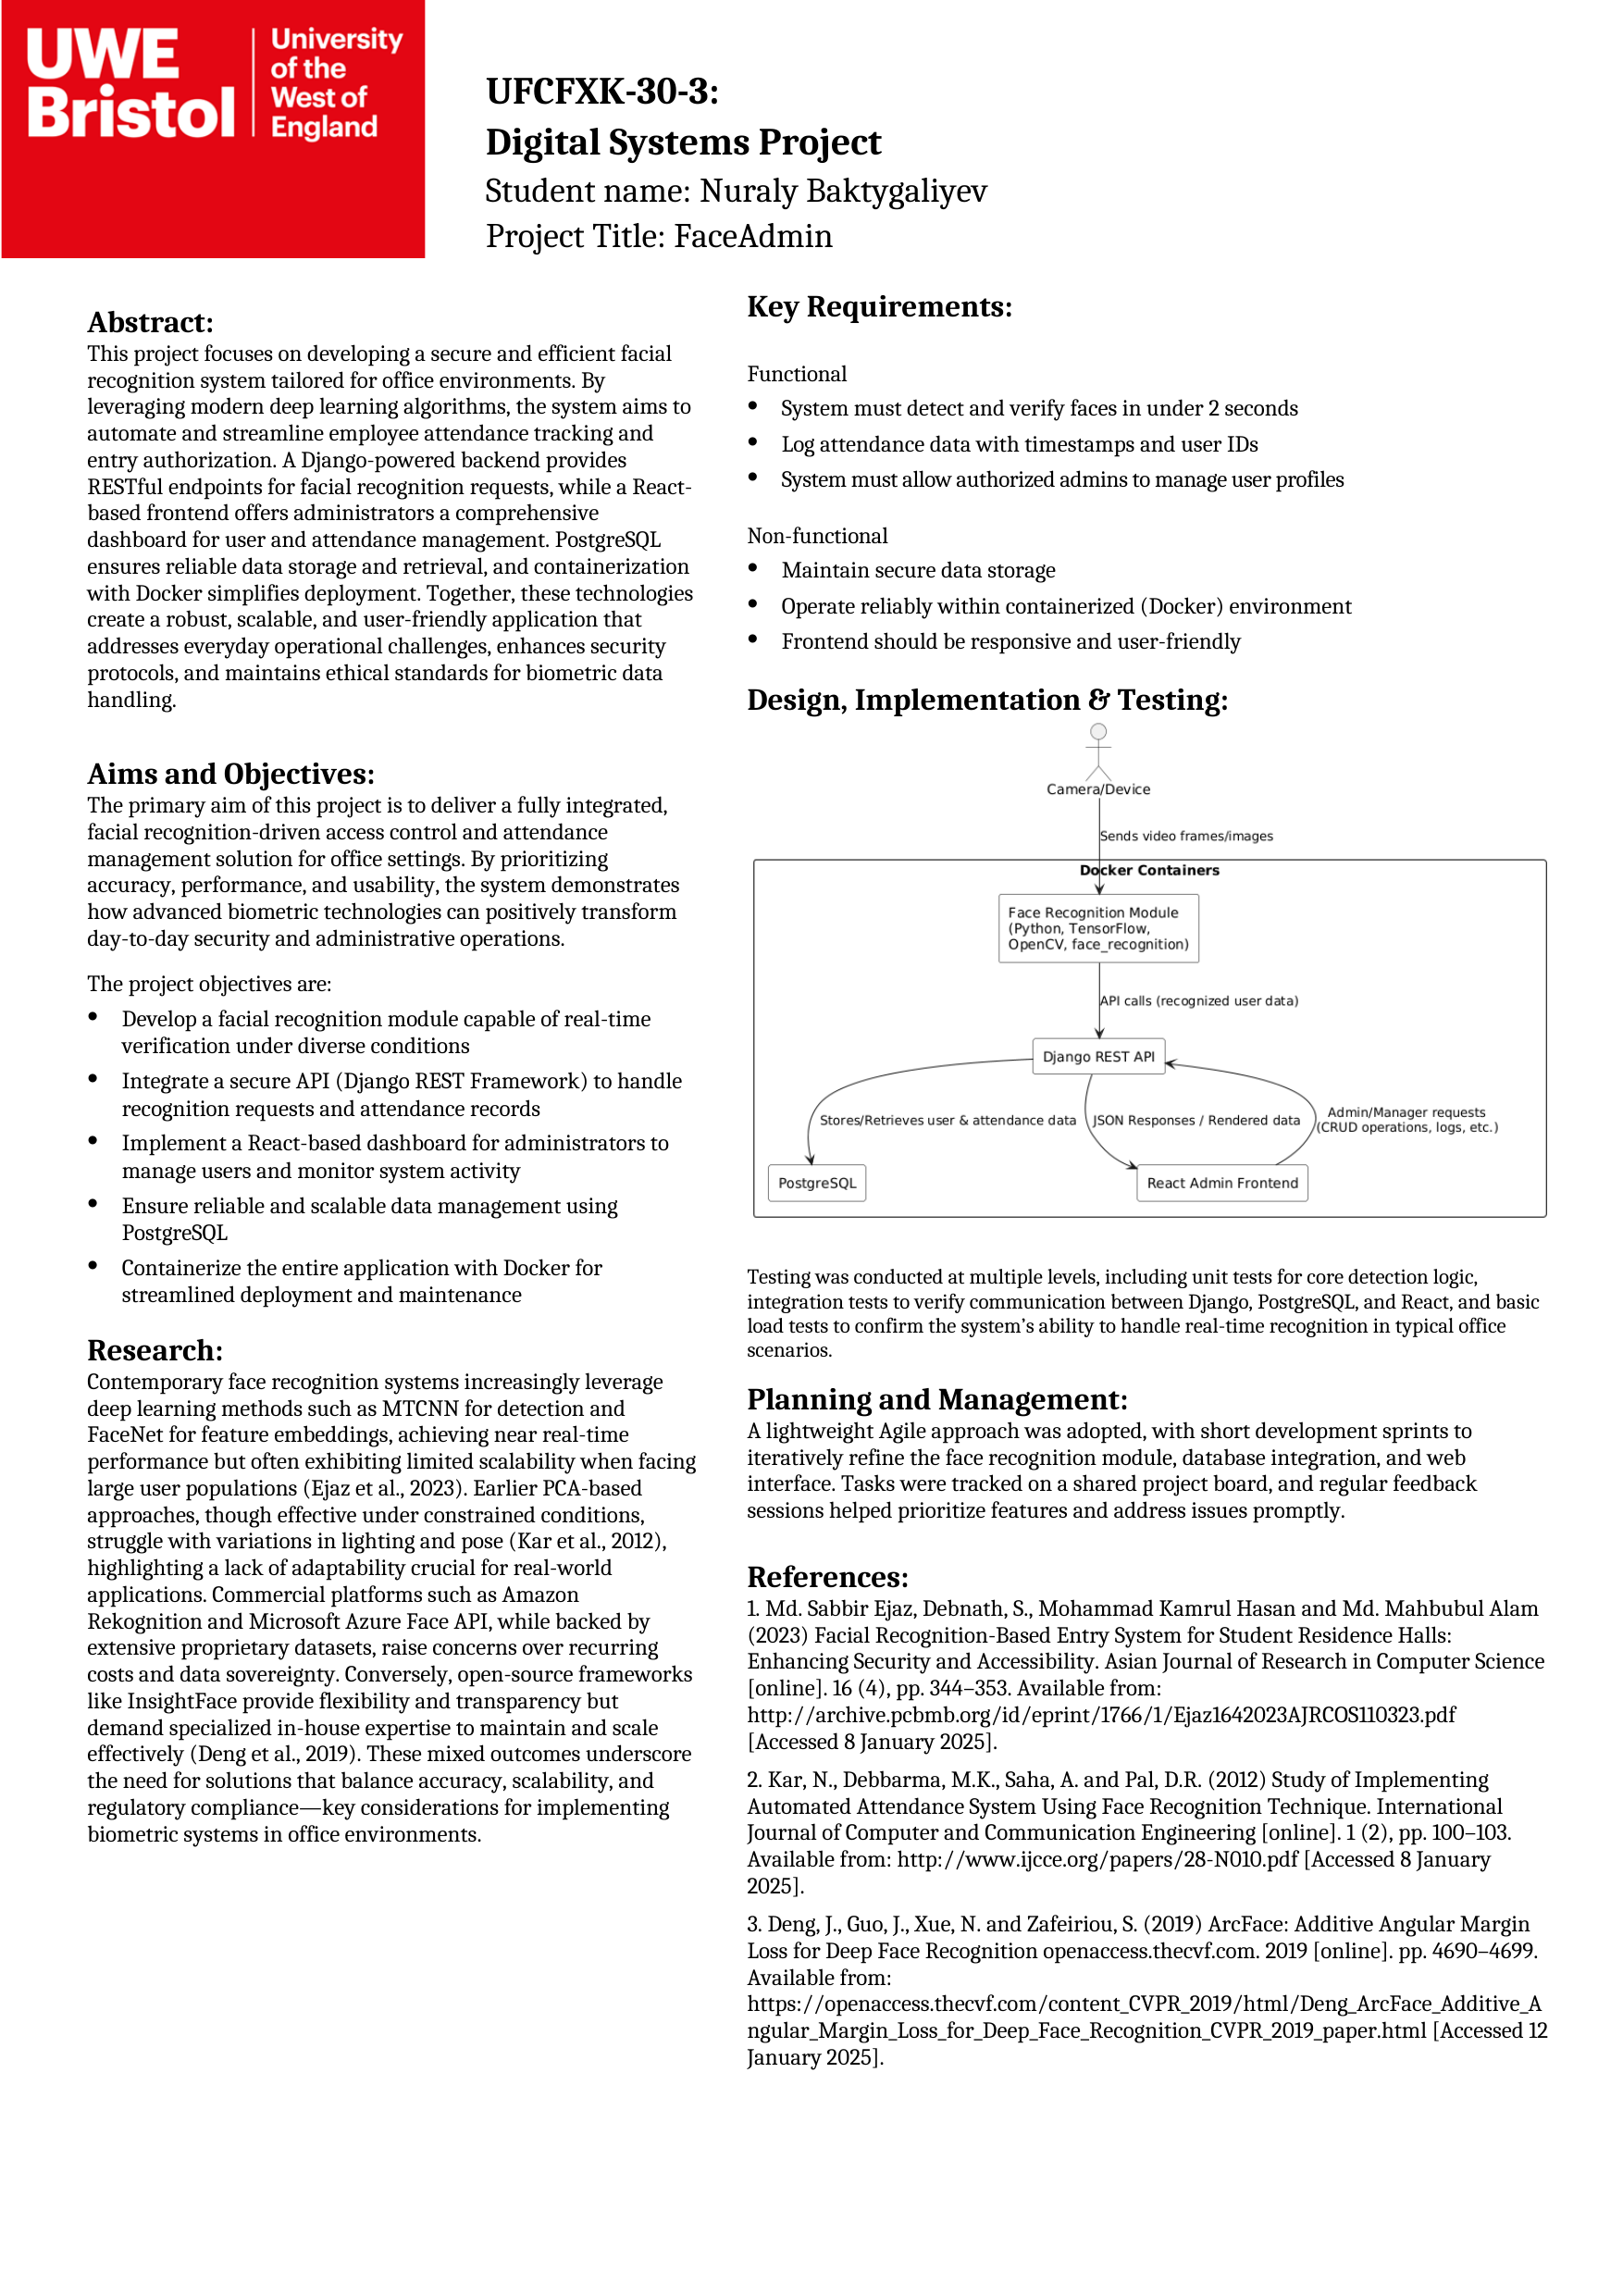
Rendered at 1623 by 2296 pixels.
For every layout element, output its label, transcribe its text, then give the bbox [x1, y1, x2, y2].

table_header Key Requirements: Functional System must detect and verify faces in under 2 seconds Log attendance data with timestamps and user IDs System must allow authorized admins to manage user profiles Non-functional Maintain secure data storage Operate reliably within containerized (Docker) environment Frontend should be responsive and user-friendly Design, Implementation & Testing: Testing was conducted at multiple levels, including unit tests for core detection logic, integration tests to verify communication between Django, PostgreSQL, and React, and basic load tests to confirm the system’s ability to handle real-time recognition in typical office scenarios. Planning and Management: A lightweight Agile approach was adopted, with short development sprints to iteratively refine the face recognition module, database integration, and web interface. Tasks were tracked on a shared project board, and regular feedback sessions helped prioritize features and address issues promptly. References: 1. Md. Sabbir Ejaz, Debnath, S., Mohammad Kamrul Hasan and Md. Mahbubul Alam (2023) Facial Recognition-Based Entry System for Student Residence Halls: Enhancing Security and Accessibility. Asian Journal of Research in Computer Science [online]. 16 (4), pp. 344–353. Available from: http://archive.pcbmb.org/id/eprint/1766/1/Ejaz1642023AJRCOS110323.pdf [Accessed 8 January 2025]. 2. Kar, N., Debbarma, M.K., Saha, A. and Pal, D.R. (2012) Study of Implementing Automated Attendance System Using Face Recognition Technique. International Journal of Computer and Communication Engineering [online]. 1 (2), pp. 100–103. Available from: http://www.ijcce.org/papers/28-N010.pdf [Accessed 8 January 2025]. 3. Deng, J., Guo, J., Xue, N. and Zafeiriou, S. (2019) ArcFace: Additive Angular Margin Loss for Deep Face Recognition openaccess.thecvf.com. 2019 [online]. pp. 4690–4699. Available from: https://openaccess.thecvf.com/content_CVPR_2019/html/Deng_ArcFace_Additive_Angular_Margin_Loss_for_Deep_Face_Recognition_CVPR_2019_paper.html [Accessed 12 January 2025]. [709, 288, 1562, 2175]
text Digital Systems Project Student name: Nuraly Baktygaliyev [486, 120, 1554, 211]
picture [747, 717, 1551, 1222]
text UFCFXK-30-3: [486, 69, 1554, 114]
text Project Title: FaceAdmin [486, 217, 1554, 284]
table_header Abstract: This project focuses on developing a secure and efficient facial recognition system tailored for office environments. By leveraging modern deep learning algorithms, the system aims to automate and streamline employee attendance tracking and entry authorization. A Django-powered backend provides RESTful endpoints for facial recognition requests, while a React-based frontend offers administrators a comprehensive dashboard for user and attendance management. PostgreSQL ensures reliable data storage and retrieval, and containerization with Docker simplifies deployment. Together, these technologies create a robust, scalable, and user-friendly application that addresses everyday operational challenges, enhances security protocols, and maintains ethical standards for biometric data handling. Aims and Objectives: The primary aim of this project is to deliver a fully integrated, facial recognition-driven access control and attendance management solution for office settings. By prioritizing accuracy, performance, and usability, the system demonstrates how advanced biometric technologies can positively transform day-to-day security and administrative operations. The project objectives are: Develop a facial recognition module capable of real-time verification under diverse conditions Integrate a secure API (Django REST Framework) to handle recognition requests and attendance records Implement a React-based dashboard for administrators to manage users and monitor system activity Ensure reliable and scalable data management using PostgreSQL Containerize the entire application with Docker for streamlined deployment and maintenance Research: Contemporary face recognition systems increasingly leverage deep learning methods such as MTCNN for detection and FaceNet for feature embeddings, achieving near real-time performance but often exhibiting limited scalability when facing large user populations (Ejaz et al., 2023). Earlier PCA-based approaches, though effective under constrained conditions, struggle with variations in lighting and pose (Kar et al., 2012), highlighting a lack of adaptability crucial for real-world applications. Commercial platforms such as Amazon Rekognition and Microsoft Azure Face API, while backed by extensive proprietary datasets, raise concerns over recurring costs and data sovereignty. Conversely, open-source frameworks like InsightFace provide flexibility and transparency but demand specialized in-house expertise to maintain and scale effectively (Deng et al., 2019). These mixed outcomes underscore the need for solutions that balance accuracy, scalability, and regulatory compliance—key considerations for implementing biometric systems in office environments. [59, 288, 709, 2175]
picture [1, 0, 426, 258]
